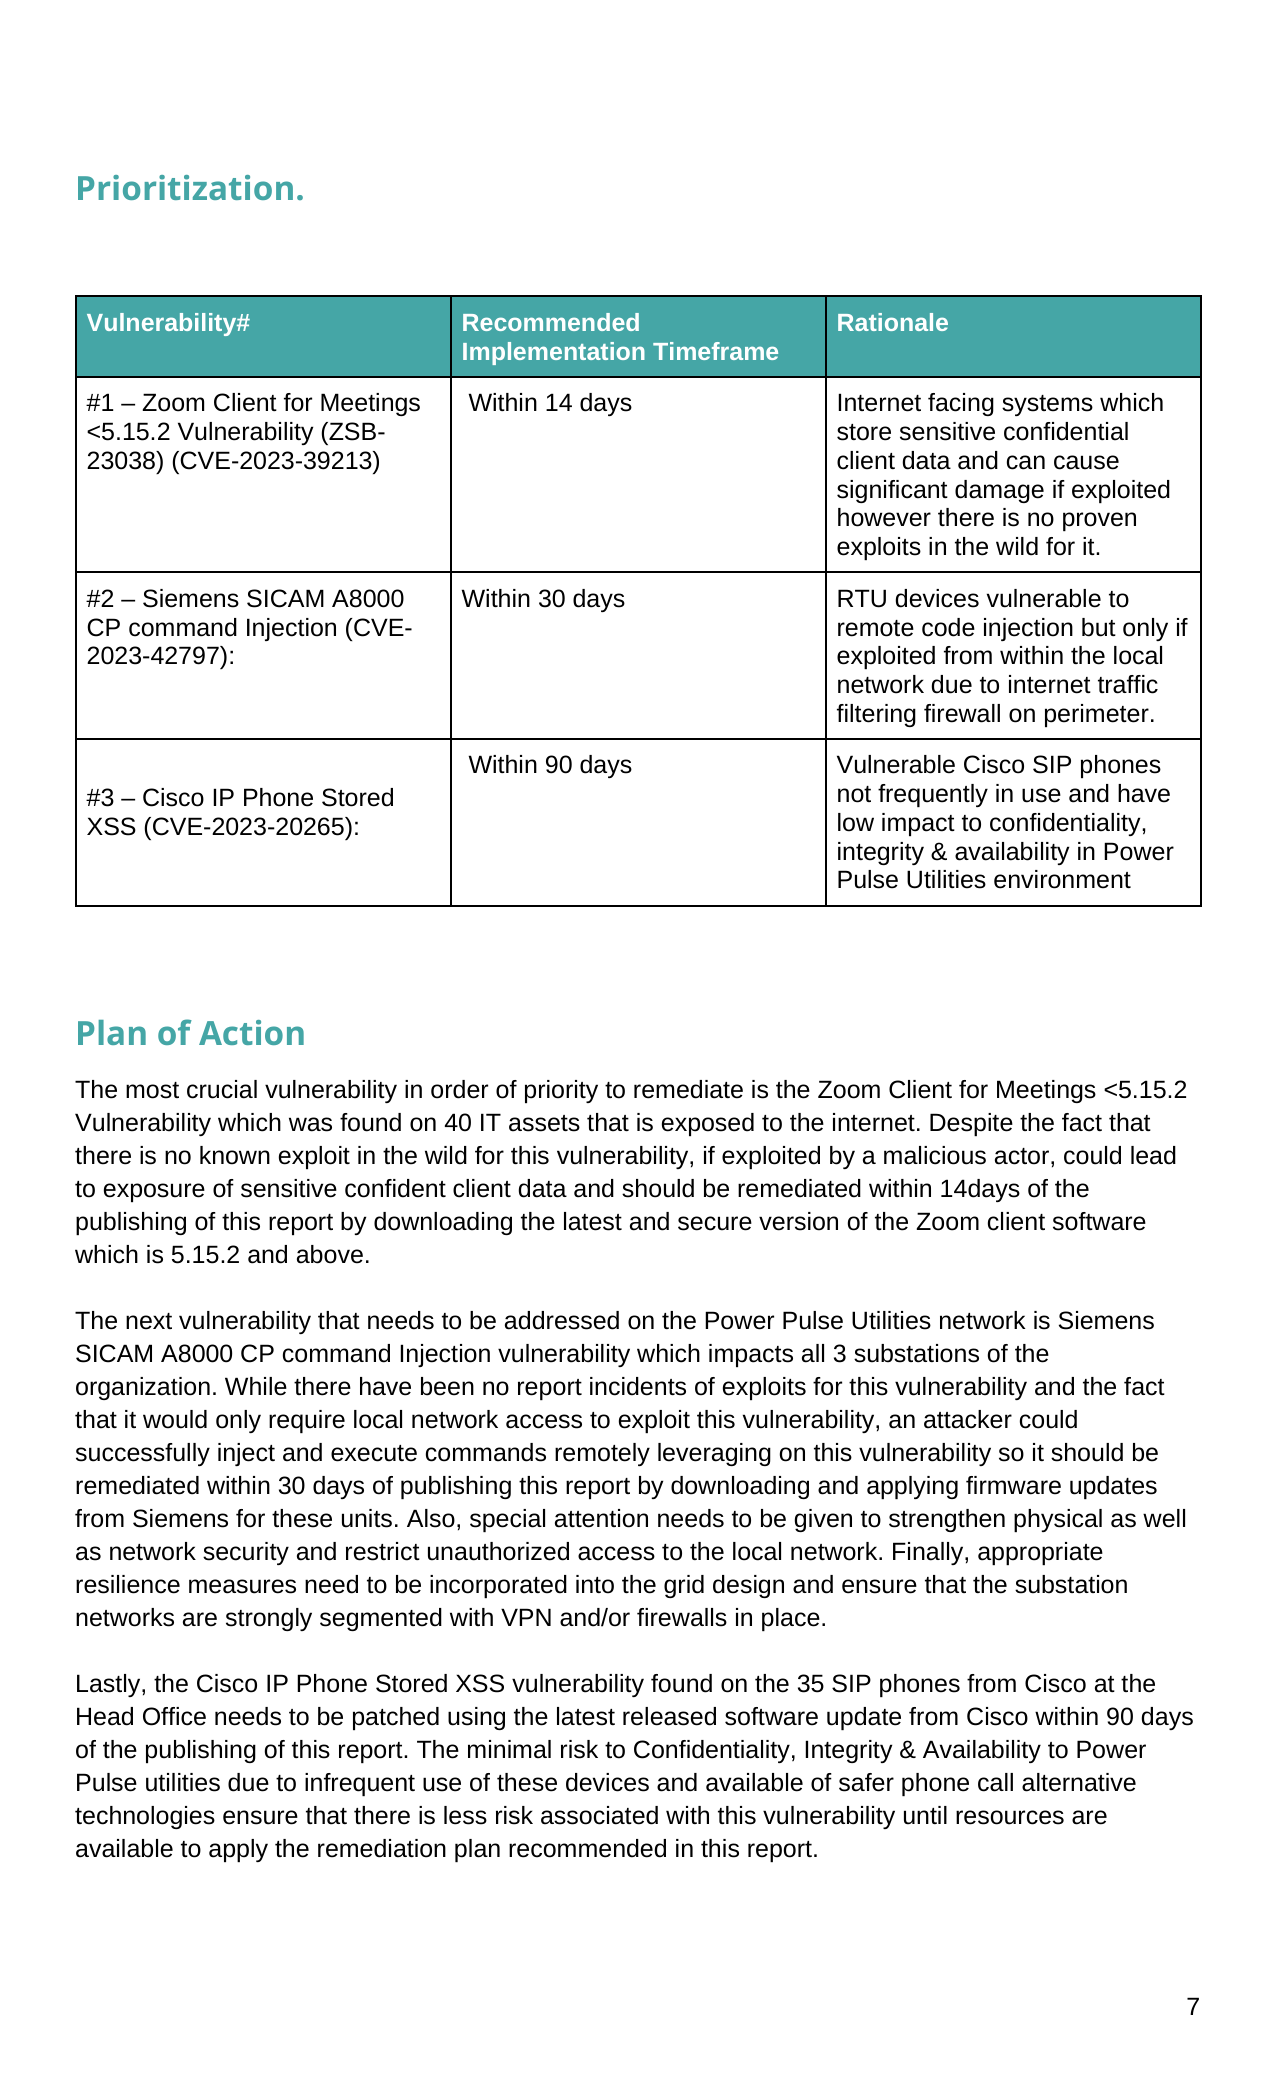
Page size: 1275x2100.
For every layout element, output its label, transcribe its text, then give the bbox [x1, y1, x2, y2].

subtitle Plan of Action [75, 1010, 1200, 1056]
table_cell Internet facing systems which store sensitive confidential client data and can cause significant damage if exploited however there is no proven exploits in the wild for it. [827, 378, 1200, 571]
table_cell #1 – Zoom Client for Meetings <5.15.2 Vulnerability (ZSB-23038) (CVE-2023-39213) [77, 378, 450, 571]
table_cell #3 – Cisco IP Phone Stored XSS (CVE-2023-20265): [77, 740, 450, 904]
table_cell Vulnerable Cisco SIP phones not frequently in use and have low impact to confidentiality, integrity & availability in Power Pulse Utilities environment [827, 740, 1200, 904]
table_header Rationale [827, 297, 1200, 376]
text The next vulnerability that needs to be addressed on the Power Pulse Utilities network is Siemens SICAM A8000 CP command Injection vulnerability which impacts all 3 substations of the organization. While there have been no report incidents of exploits for this vulnerability and the fact that it would only require local network access to exploit this vulnerability, an attacker could successfully inject and execute commands remotely leveraging on this vulnerability so it should be remediated within 30 days of publishing this report by downloading and applying firmware updates from Siemens for these units. Also, special attention needs to be given to strengthen physical as well as network security and restrict unauthorized access to the local network. Finally, appropriate resilience measures need to be incorporated into the grid design and ensure that the substation networks are strongly segmented with VPN and/or firewalls in place. [75, 1306, 1200, 1632]
subtitle Prioritization. [75, 165, 1200, 210]
table_header Recommended Implementation Timeframe [452, 297, 825, 376]
text The most crucial vulnerability in order of priority to remediate is the Zoom Client for Meetings <5.15.2 Vulnerability which was found on 40 IT assets that is exposed to the internet. Despite the fact that there is no known exploit in the wild for this vulnerability, if exploited by a malicious actor, could lead to exposure of sensitive confident client data and should be remediated within 14days of the publishing of this report by downloading the latest and secure version of the Zoom client software which is 5.15.2 and above. [75, 1075, 1200, 1269]
text Lastly, the Cisco IP Phone Stored XSS vulnerability found on the 35 SIP phones from Cisco at the Head Office needs to be patched using the latest released software update from Cisco within 90 days of the publishing of this report. The minimal risk to Confidentiality, Integrity & Availability to Power Pulse utilities due to infrequent use of these devices and available of safer phone call alternative technologies ensure that there is less risk associated with this vulnerability until resources are available to apply the remediation plan recommended in this report. [75, 1669, 1200, 1863]
table_cell #2 – Siemens SICAM A8000 CP command Injection (CVE-2023-42797): [77, 573, 450, 738]
table_cell Within 30 days [452, 573, 825, 738]
table_cell RTU devices vulnerable to remote code injection but only if exploited from within the local network due to internet traffic filtering firewall on perimeter. [827, 573, 1200, 738]
table_cell Within 14 days [452, 378, 825, 571]
table_header Vulnerability# [77, 297, 450, 376]
table_cell Within 90 days [452, 740, 825, 904]
